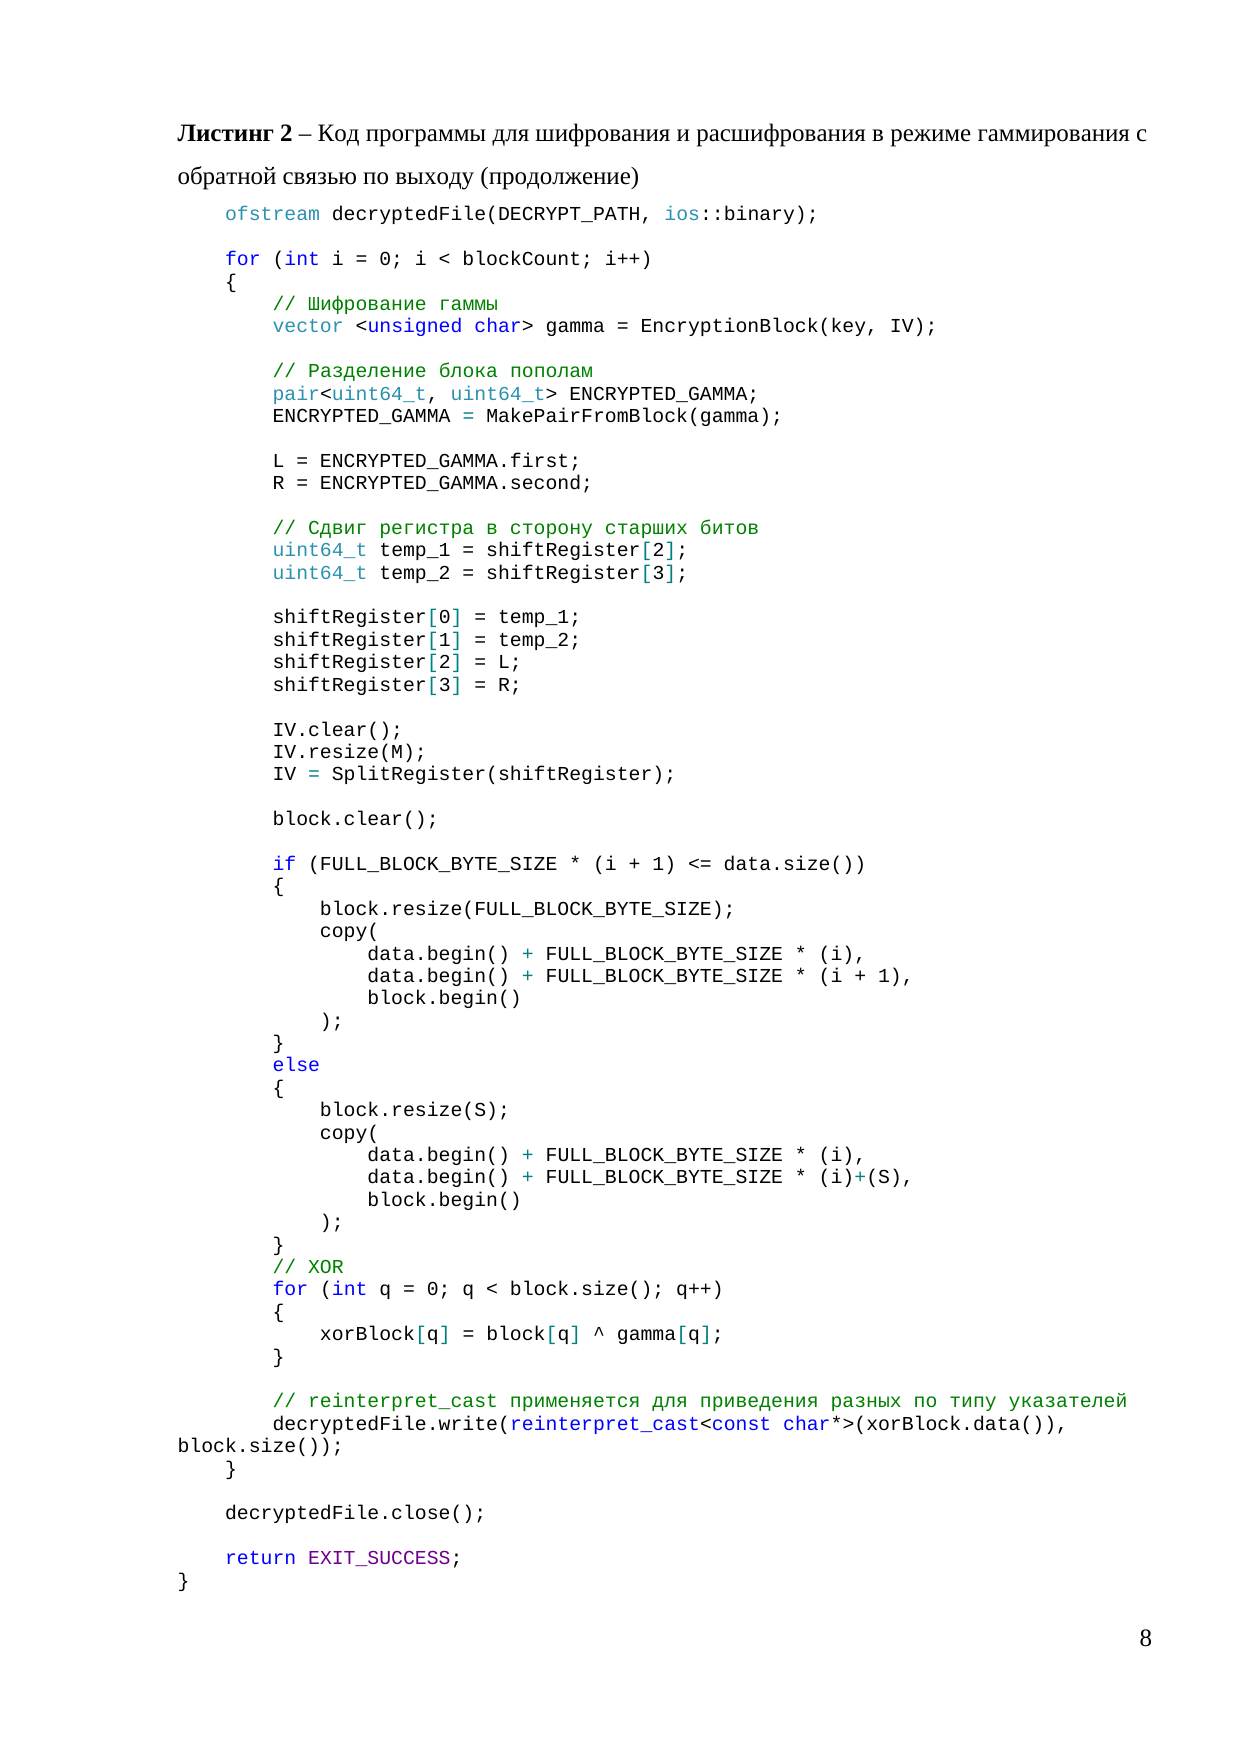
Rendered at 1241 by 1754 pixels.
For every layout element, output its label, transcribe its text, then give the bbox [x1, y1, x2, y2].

text IV.resize(M); [177, 742, 1152, 764]
text block.begin() [177, 988, 1152, 1011]
text decryptedFile.write(reinterpret_cast<const char*>(xorBlock.data()), block.size()); [177, 1414, 1152, 1458]
text shiftRegister[3] = R; [177, 675, 1152, 697]
text IV.clear(); [177, 719, 1152, 742]
text data.begin() + FULL_BLOCK_BYTE_SIZE * (i + 1), [177, 966, 1152, 988]
text // reinterpret_cast применяется для приведения разных по типу указателей [177, 1391, 1152, 1414]
text shiftRegister[0] = temp_1; [177, 607, 1152, 630]
text for (int i = 0; i < blockCount; i++) [177, 249, 1152, 272]
text Листинг 2 – Код программы для шифрования и расшифрования в режиме гаммирования с обратной связью по выходу (продолжение) [177, 118, 1152, 190]
text IV = SplitRegister(shiftRegister); [177, 764, 1152, 787]
text ); [177, 1212, 1152, 1234]
text shiftRegister[1] = temp_2; [177, 630, 1152, 652]
text L = ENCRYPTED_GAMMA.first; [177, 451, 1152, 473]
text shiftRegister[2] = L; [177, 652, 1152, 675]
text uint64_t temp_1 = shiftRegister[2]; [177, 540, 1152, 563]
text ENCRYPTED_GAMMA = MakePairFromBlock(gamma); [177, 406, 1152, 428]
text // Сдвиг регистра в сторону старших битов [177, 518, 1152, 540]
text block.resize(FULL_BLOCK_BYTE_SIZE); [177, 899, 1152, 921]
text block.resize(S); [177, 1100, 1152, 1123]
text copy( [177, 1123, 1152, 1145]
text for (int q = 0; q < block.size(); q++) [177, 1279, 1152, 1302]
text block.clear(); [177, 809, 1152, 831]
text uint64_t temp_2 = shiftRegister[3]; [177, 563, 1152, 585]
text { [177, 1302, 1152, 1324]
text pair<uint64_t, uint64_t> ENCRYPTED_GAMMA; [177, 383, 1152, 406]
text if (FULL_BLOCK_BYTE_SIZE * (i + 1) <= data.size()) [177, 854, 1152, 876]
text return EXIT_SUCCESS; [177, 1548, 1152, 1571]
text else [177, 1055, 1152, 1078]
text data.begin() + FULL_BLOCK_BYTE_SIZE * (i), [177, 943, 1152, 966]
text data.begin() + FULL_BLOCK_BYTE_SIZE * (i)+(S), [177, 1167, 1152, 1190]
text decryptedFile.close(); [177, 1503, 1152, 1526]
text // Шифрование гаммы [177, 294, 1152, 316]
text xorBlock[q] = block[q] ^ gamma[q]; [177, 1324, 1152, 1347]
text // Разделение блока пополам [177, 361, 1152, 383]
text R = ENCRYPTED_GAMMA.second; [177, 473, 1152, 496]
text } [177, 1571, 1152, 1593]
text { [177, 1078, 1152, 1100]
text data.begin() + FULL_BLOCK_BYTE_SIZE * (i), [177, 1145, 1152, 1167]
text } [177, 1234, 1152, 1257]
text } [177, 1458, 1152, 1481]
text { [177, 876, 1152, 899]
text } [177, 1347, 1152, 1369]
text vector <unsigned char> gamma = EncryptionBlock(key, IV); [177, 316, 1152, 339]
text ofstream decryptedFile(DECRYPT_PATH, ios::binary); [177, 204, 1152, 227]
text } [177, 1033, 1152, 1055]
text { [177, 272, 1152, 294]
text block.begin() [177, 1190, 1152, 1212]
text copy( [177, 921, 1152, 943]
text // XOR [177, 1257, 1152, 1279]
text ); [177, 1011, 1152, 1033]
